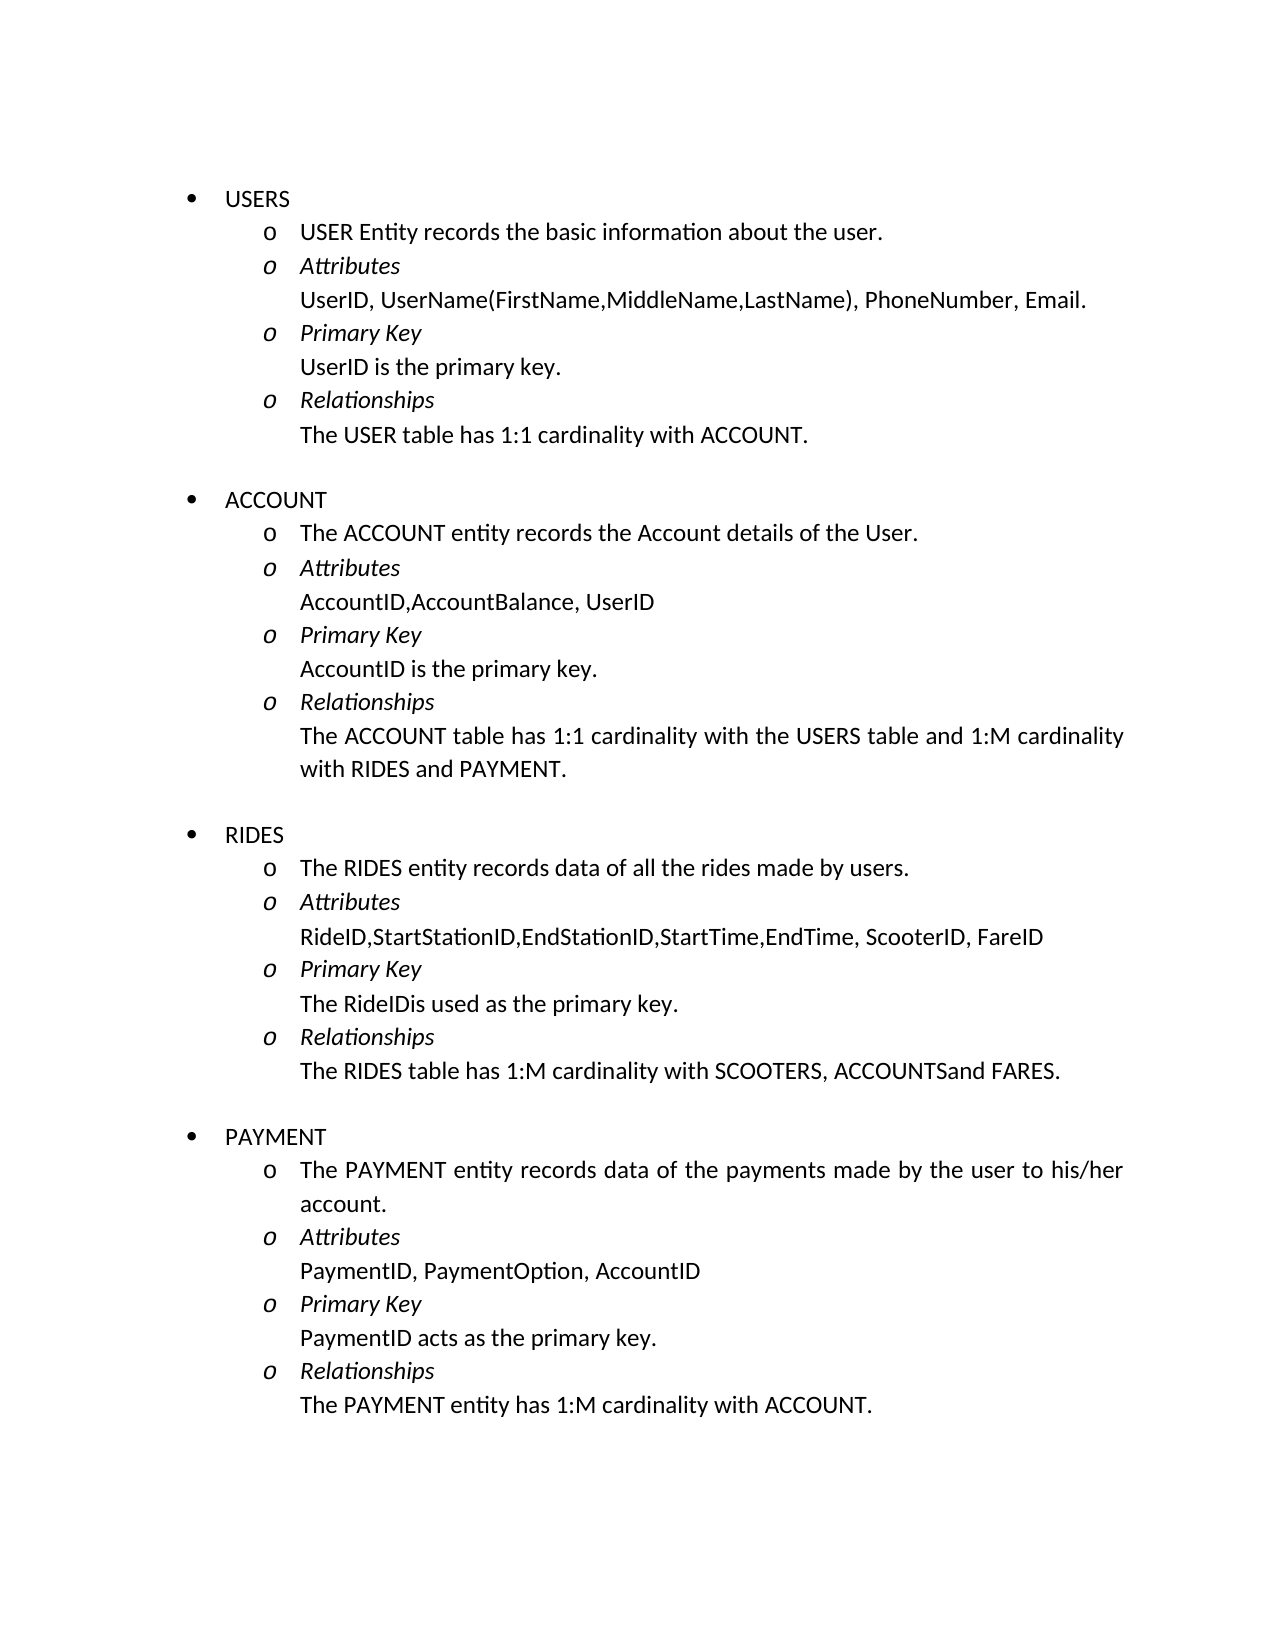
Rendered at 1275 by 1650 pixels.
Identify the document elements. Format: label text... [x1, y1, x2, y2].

list The RIDES table has 1:M cardinality with SCOOTERS, ACCOUNTSand FARES. [300, 1055, 1125, 1086]
list Attributes [262, 1221, 1125, 1253]
list Attributes [262, 886, 1125, 918]
list AccountID is the primary key. [300, 653, 1125, 684]
list The ACCOUNT table has 1:1 cardinality with the USERS table and 1:M cardinality with RIDES and PAYMENT. [300, 720, 1125, 784]
list Primary Key [262, 619, 1125, 651]
list UserID is the primary key. [300, 352, 1125, 382]
list UserID, UserName(FirstName,MiddleName,LastName), PhoneNumber, Email. [300, 284, 1125, 315]
list The RIDES entity records data of all the rides made by users. [262, 852, 1125, 884]
list AccountID,AccountBalance, UserID [300, 586, 1125, 617]
list RideID,StartStationID,EndStationID,StartTime,EndTime, ScooterID, FareID [300, 921, 1125, 951]
list PaymentID acts as the primary key. [300, 1322, 1125, 1353]
list Primary Key [262, 953, 1125, 985]
list RIDES [187, 819, 1125, 850]
list USERS [187, 183, 1125, 213]
list Relationships [262, 1355, 1125, 1387]
list Relationships [262, 686, 1125, 718]
list Primary Key [262, 1288, 1125, 1320]
list Attributes [262, 552, 1125, 583]
list The PAYMENT entity has 1:M cardinality with ACCOUNT. [300, 1389, 1125, 1420]
list The ACCOUNT entity records the Account details of the User. [262, 517, 1125, 549]
list The RideIDis used as the primary key. [300, 988, 1125, 1018]
list The PAYMENT entity records data of the payments made by the user to his/her account. [262, 1154, 1125, 1218]
list USER Entity records the basic information about the user. [262, 216, 1125, 248]
list PAYMENT [187, 1121, 1125, 1151]
list Primary Key [262, 317, 1125, 349]
list Relationships [262, 1021, 1125, 1052]
list PaymentID, PaymentOption, AccountID [300, 1255, 1125, 1286]
list Relationships [262, 384, 1125, 416]
list The USER table has 1:1 cardinality with ACCOUNT. [300, 419, 1125, 449]
list Attributes [262, 250, 1125, 282]
list ACCOUNT [187, 484, 1125, 515]
